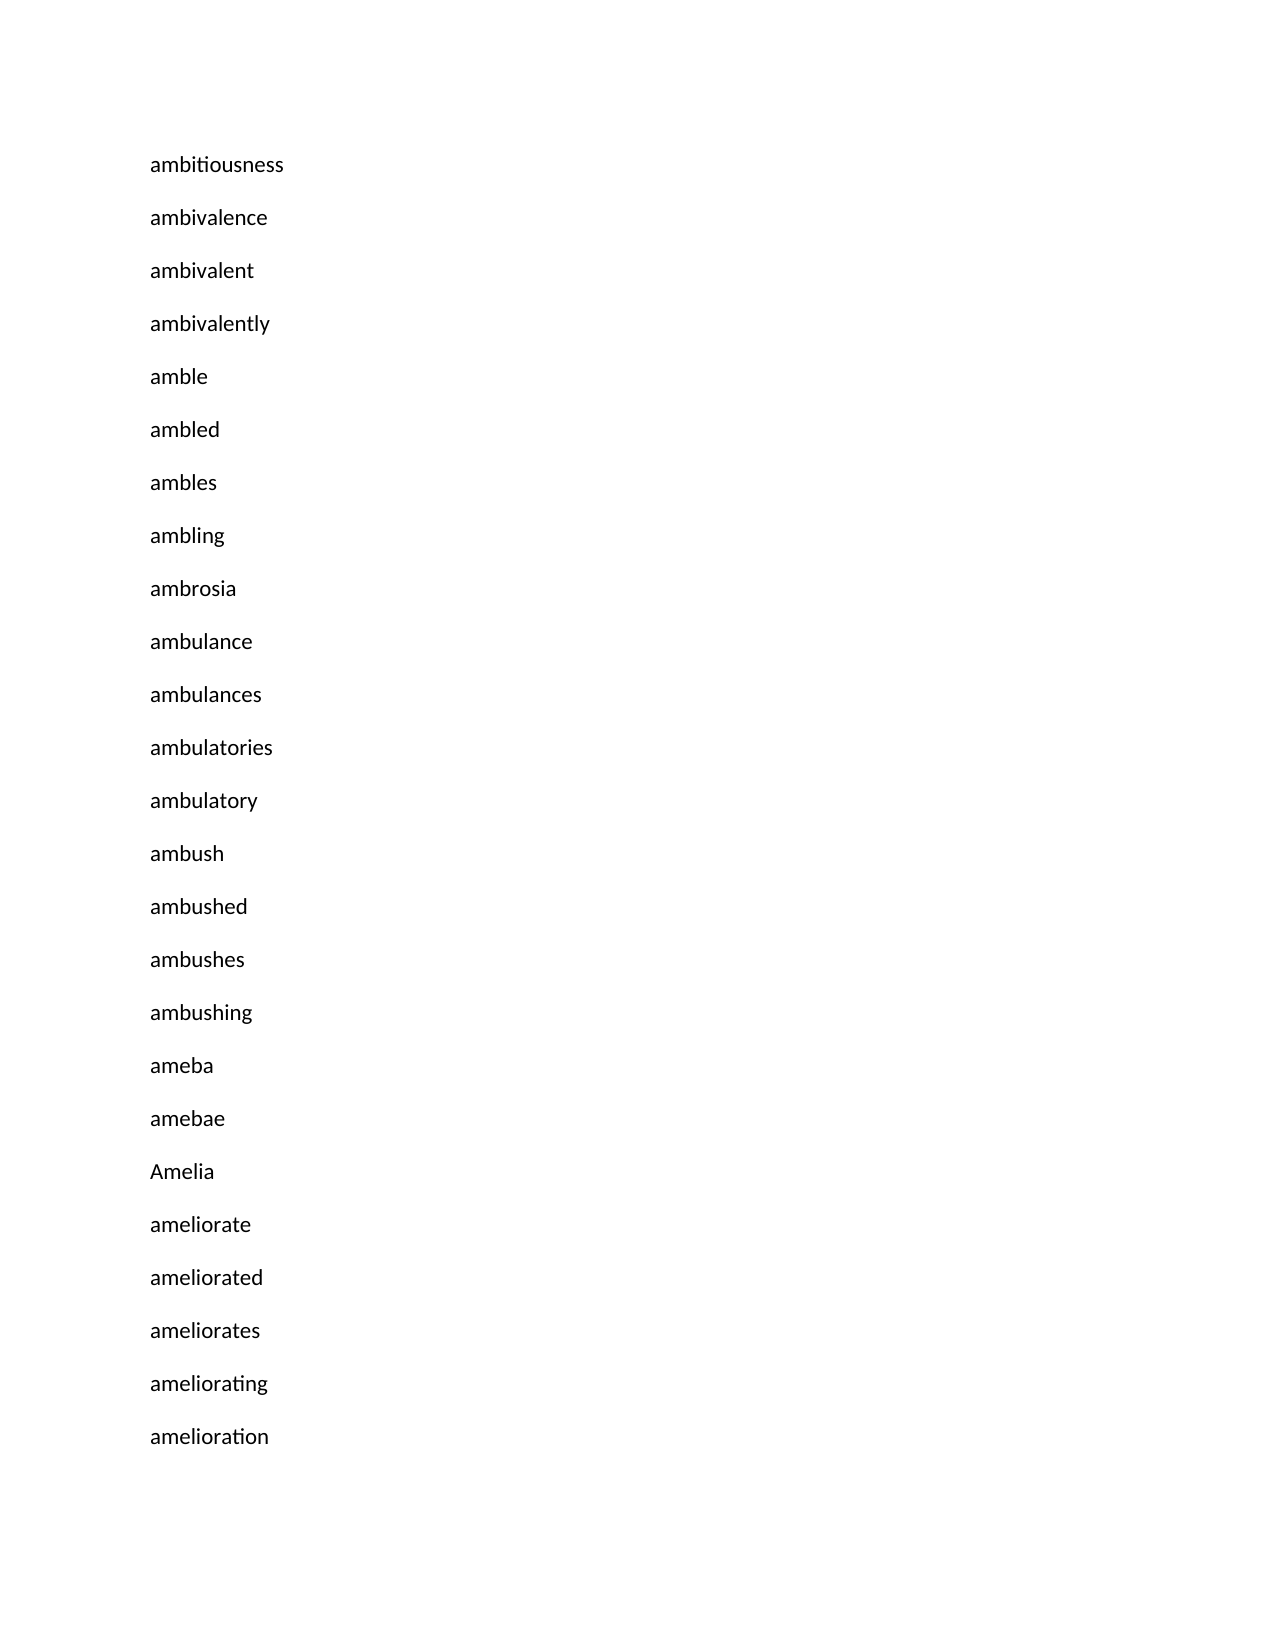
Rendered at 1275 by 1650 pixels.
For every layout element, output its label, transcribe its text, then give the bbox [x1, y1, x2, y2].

text ambitiousness [150, 150, 1125, 178]
text ambulance [150, 627, 1125, 655]
text ambivalence [150, 203, 1125, 231]
text ambulatories [150, 733, 1125, 761]
text ambled [150, 415, 1125, 443]
text amelioration [150, 1422, 1125, 1451]
text Amelia [150, 1157, 1125, 1185]
text ambushes [150, 945, 1125, 973]
text ameliorating [150, 1369, 1125, 1397]
text ambush [150, 839, 1125, 867]
text amble [150, 362, 1125, 390]
text ambushed [150, 892, 1125, 920]
text ambivalently [150, 309, 1125, 337]
text ambulances [150, 680, 1125, 708]
text ameliorates [150, 1316, 1125, 1344]
text ambushing [150, 998, 1125, 1026]
text ameliorate [150, 1210, 1125, 1238]
text ameba [150, 1051, 1125, 1079]
text amebae [150, 1104, 1125, 1132]
text ambulatory [150, 786, 1125, 814]
text ambivalent [150, 256, 1125, 284]
text ambling [150, 521, 1125, 549]
text ameliorated [150, 1263, 1125, 1291]
text ambrosia [150, 574, 1125, 602]
text ambles [150, 468, 1125, 496]
